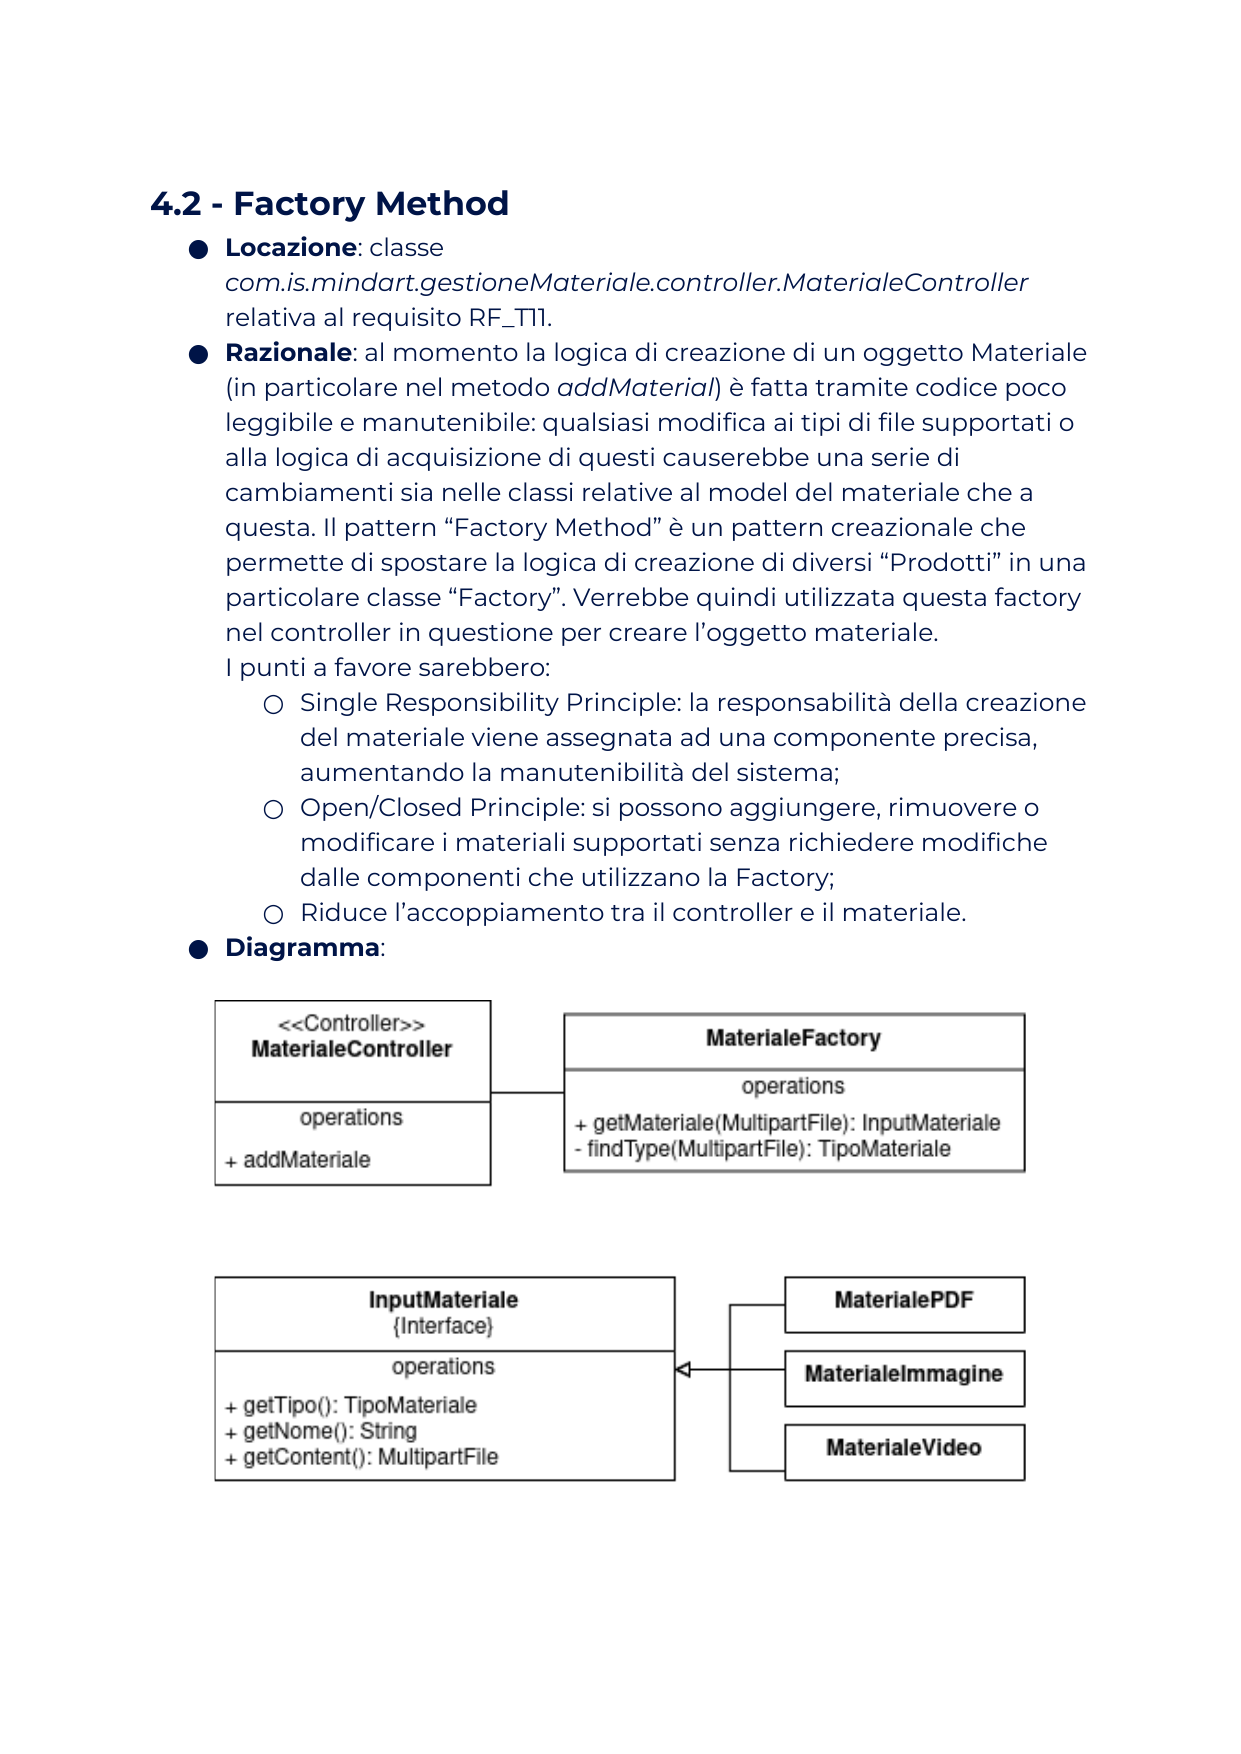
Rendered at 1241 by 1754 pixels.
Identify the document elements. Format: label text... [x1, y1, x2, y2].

picture [214, 1000, 1026, 1489]
list Riduce l’accoppiamento tra il controller e il materiale. [262, 897, 1090, 928]
list Open/Closed Principle: si possono aggiungere, rimuovere o modificare i materiali supportati senza richiedere modifiche dalle componenti che utilizzano la Factory; [262, 792, 1090, 893]
list Locazione: classe com.is.mindart.gestioneMateriale.controller.MaterialeController relativa al requisito RF_T11. [187, 232, 1090, 333]
list Single Responsibility Principle: la responsabilità della creazione del materiale viene assegnata ad una componente precisa, aumentando la manutenibilità del sistema; [262, 687, 1090, 788]
list Diagramma: [187, 932, 1090, 963]
list Razionale: al momento la logica di creazione di un oggetto Materiale (in particolare nel metodo addMaterial) è fatta tramite codice poco leggibile e manutenibile: qualsiasi modifica ai tipi di file supportati o alla logica di acquisizione di questi causerebbe una serie di cambiamenti sia nelle classi relative al model del materiale che a questa. Il pattern “Factory Method” è un pattern creazionale che permette di spostare la logica di creazione di diversi “Prodotti” in una particolare classe “Factory”. Verrebbe quindi utilizzata questa factory nel controller in questione per creare l’oggetto materiale. I punti a favore sarebbero: [187, 337, 1090, 683]
subtitle 4.2 - Factory Method [150, 183, 1090, 224]
